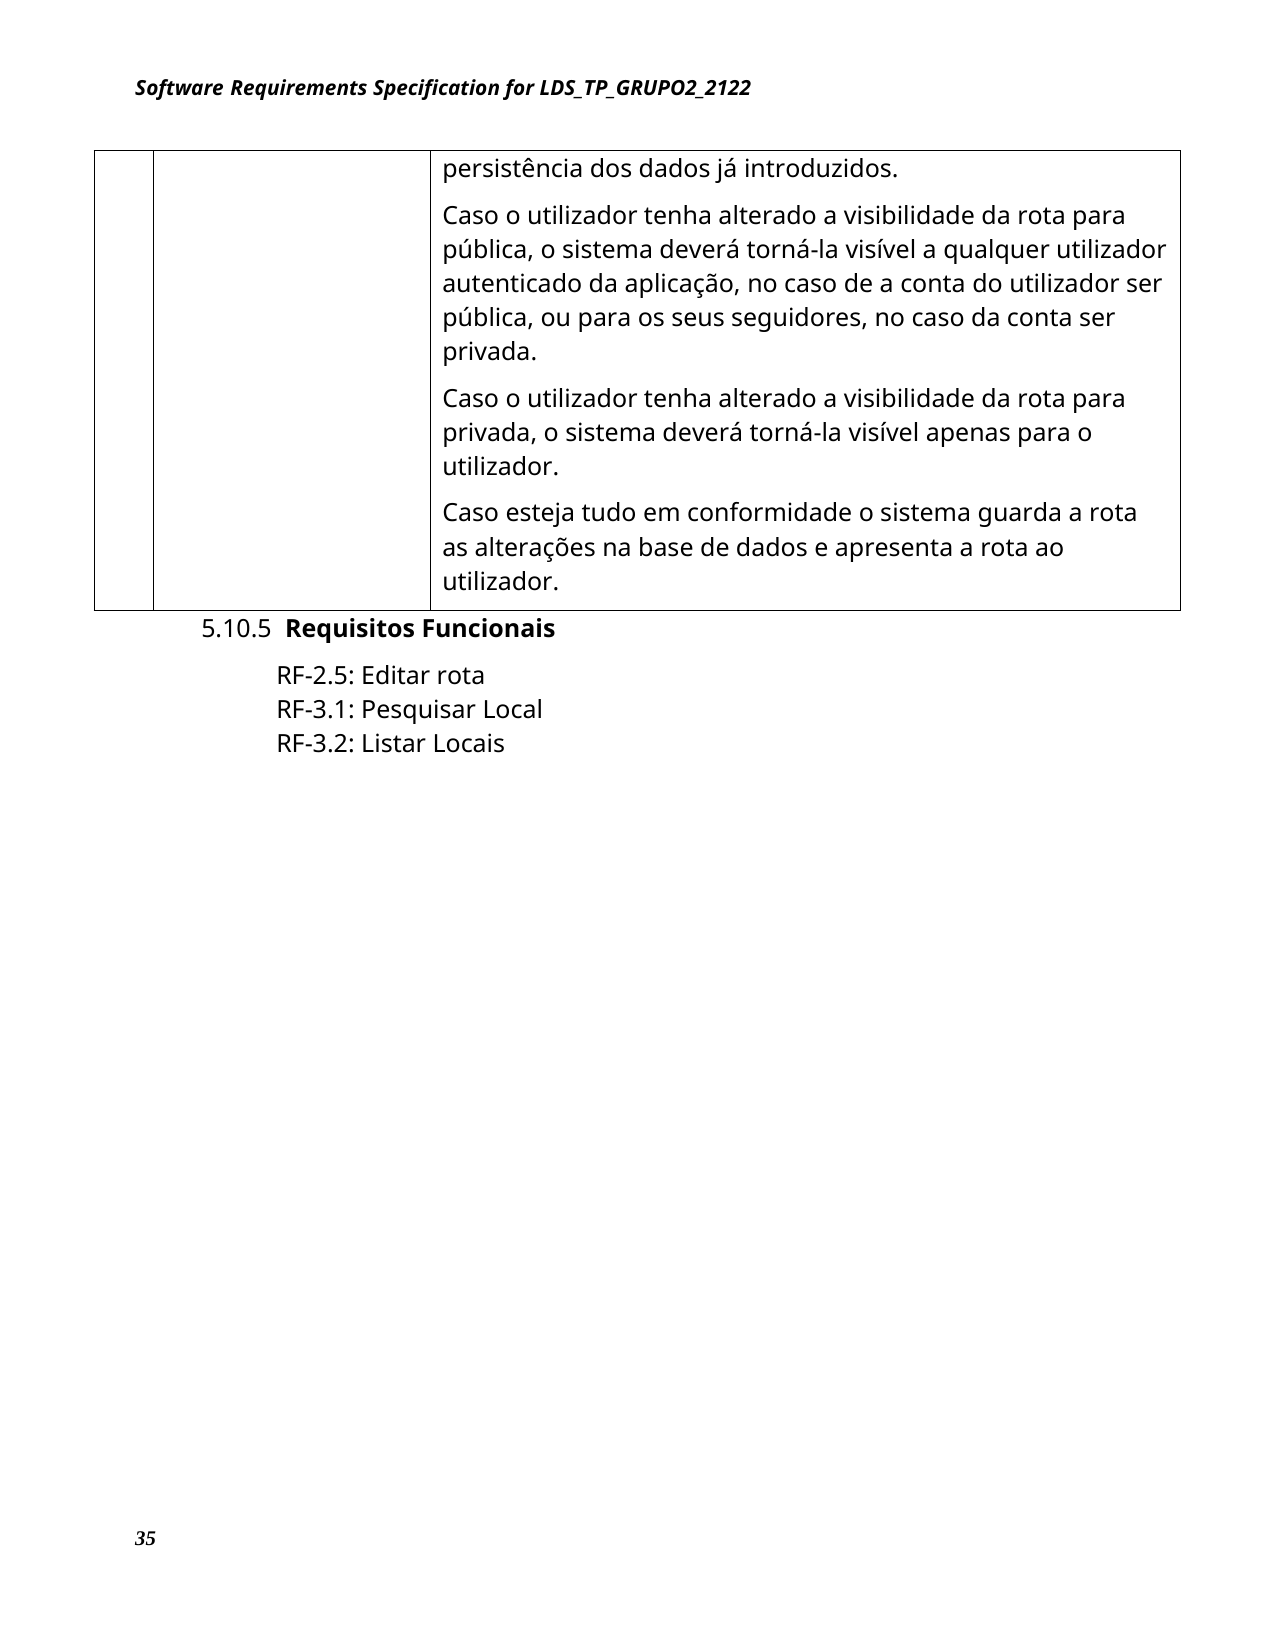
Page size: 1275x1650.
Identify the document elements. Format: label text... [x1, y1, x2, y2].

table_cell 3 [95, 151, 153, 610]
text RF-3.2: Listar Locais [276, 726, 1140, 759]
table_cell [154, 151, 430, 610]
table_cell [431, 151, 1180, 610]
text RF-3.1: Pesquisar Local [276, 691, 1140, 726]
text RF-2.5: Editar rota [276, 657, 1140, 691]
text 5.10.5 Requisitos Funcionais [201, 611, 1140, 645]
